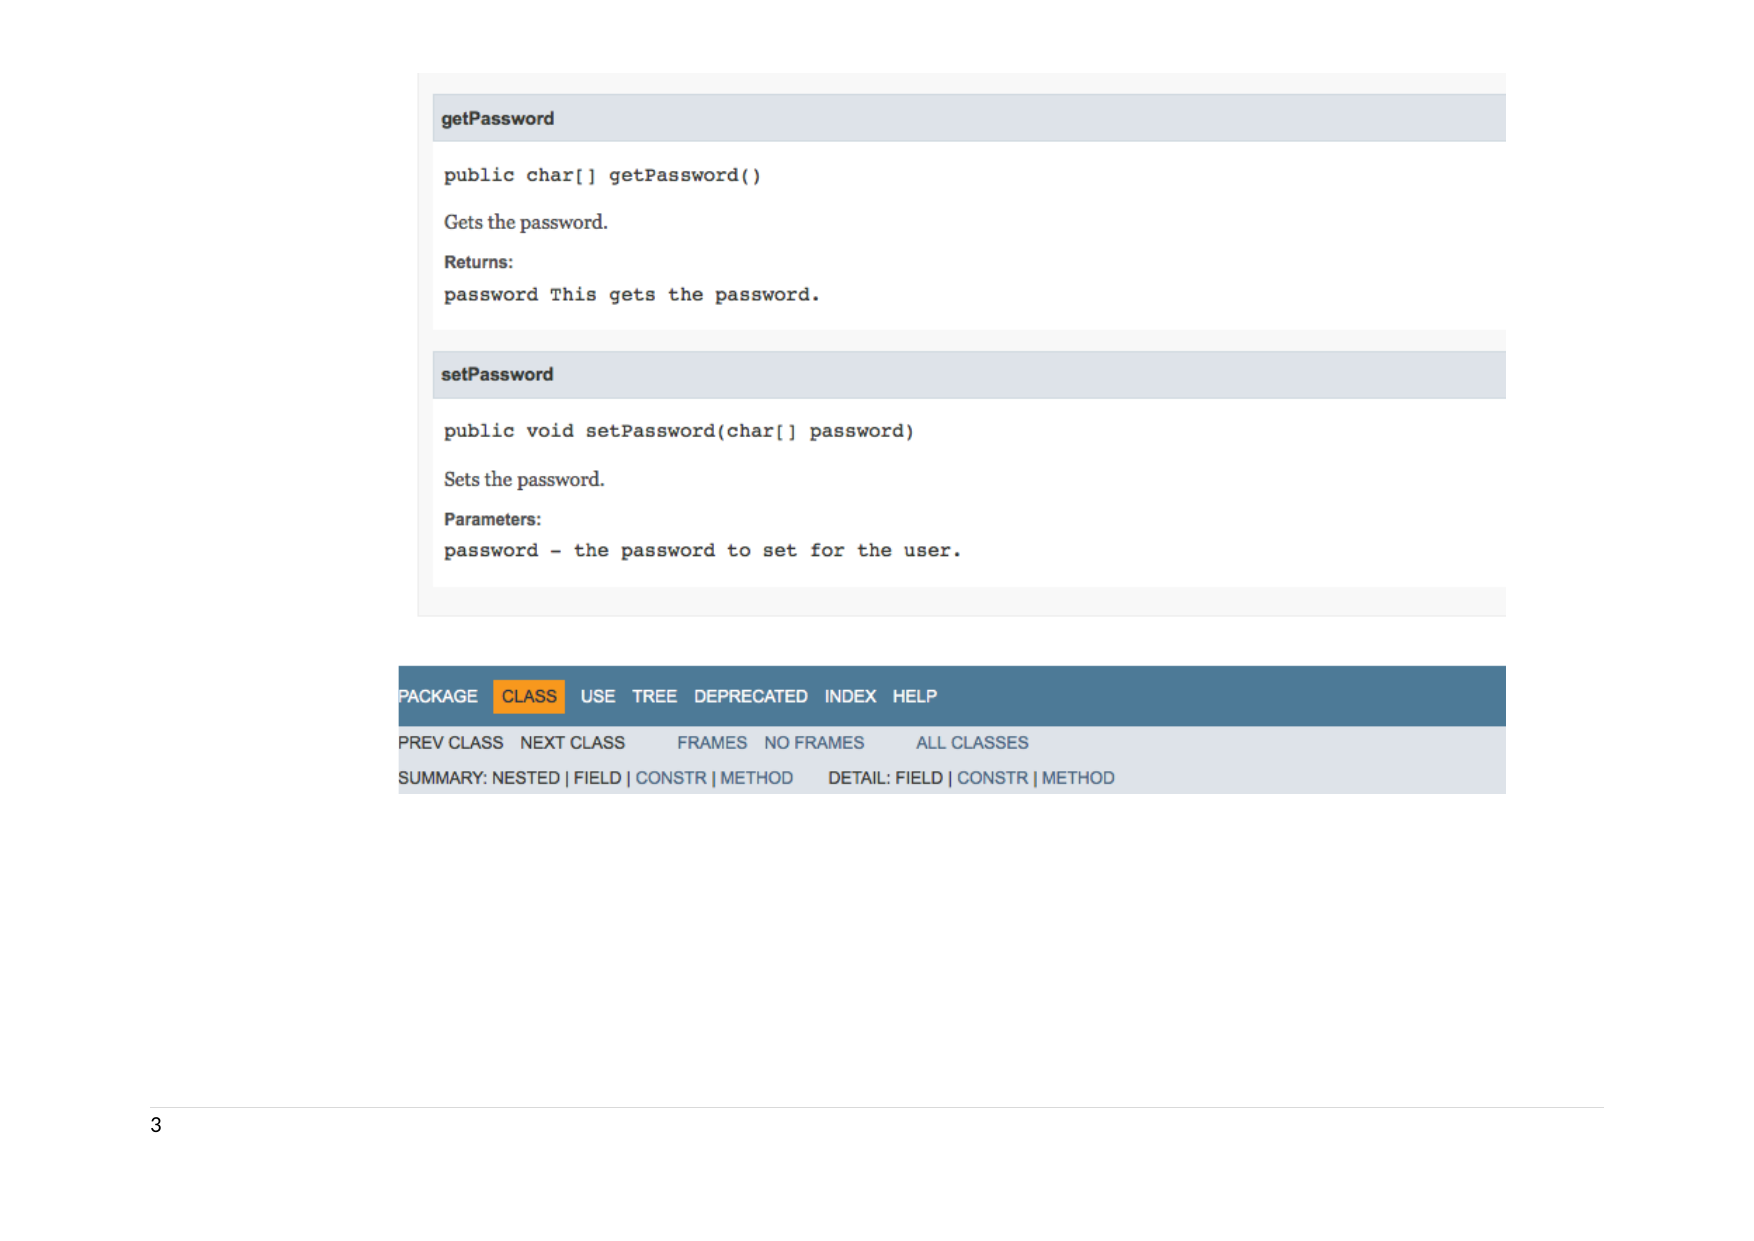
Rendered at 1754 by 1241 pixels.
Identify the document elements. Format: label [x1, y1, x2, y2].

picture [398, 73, 1506, 794]
